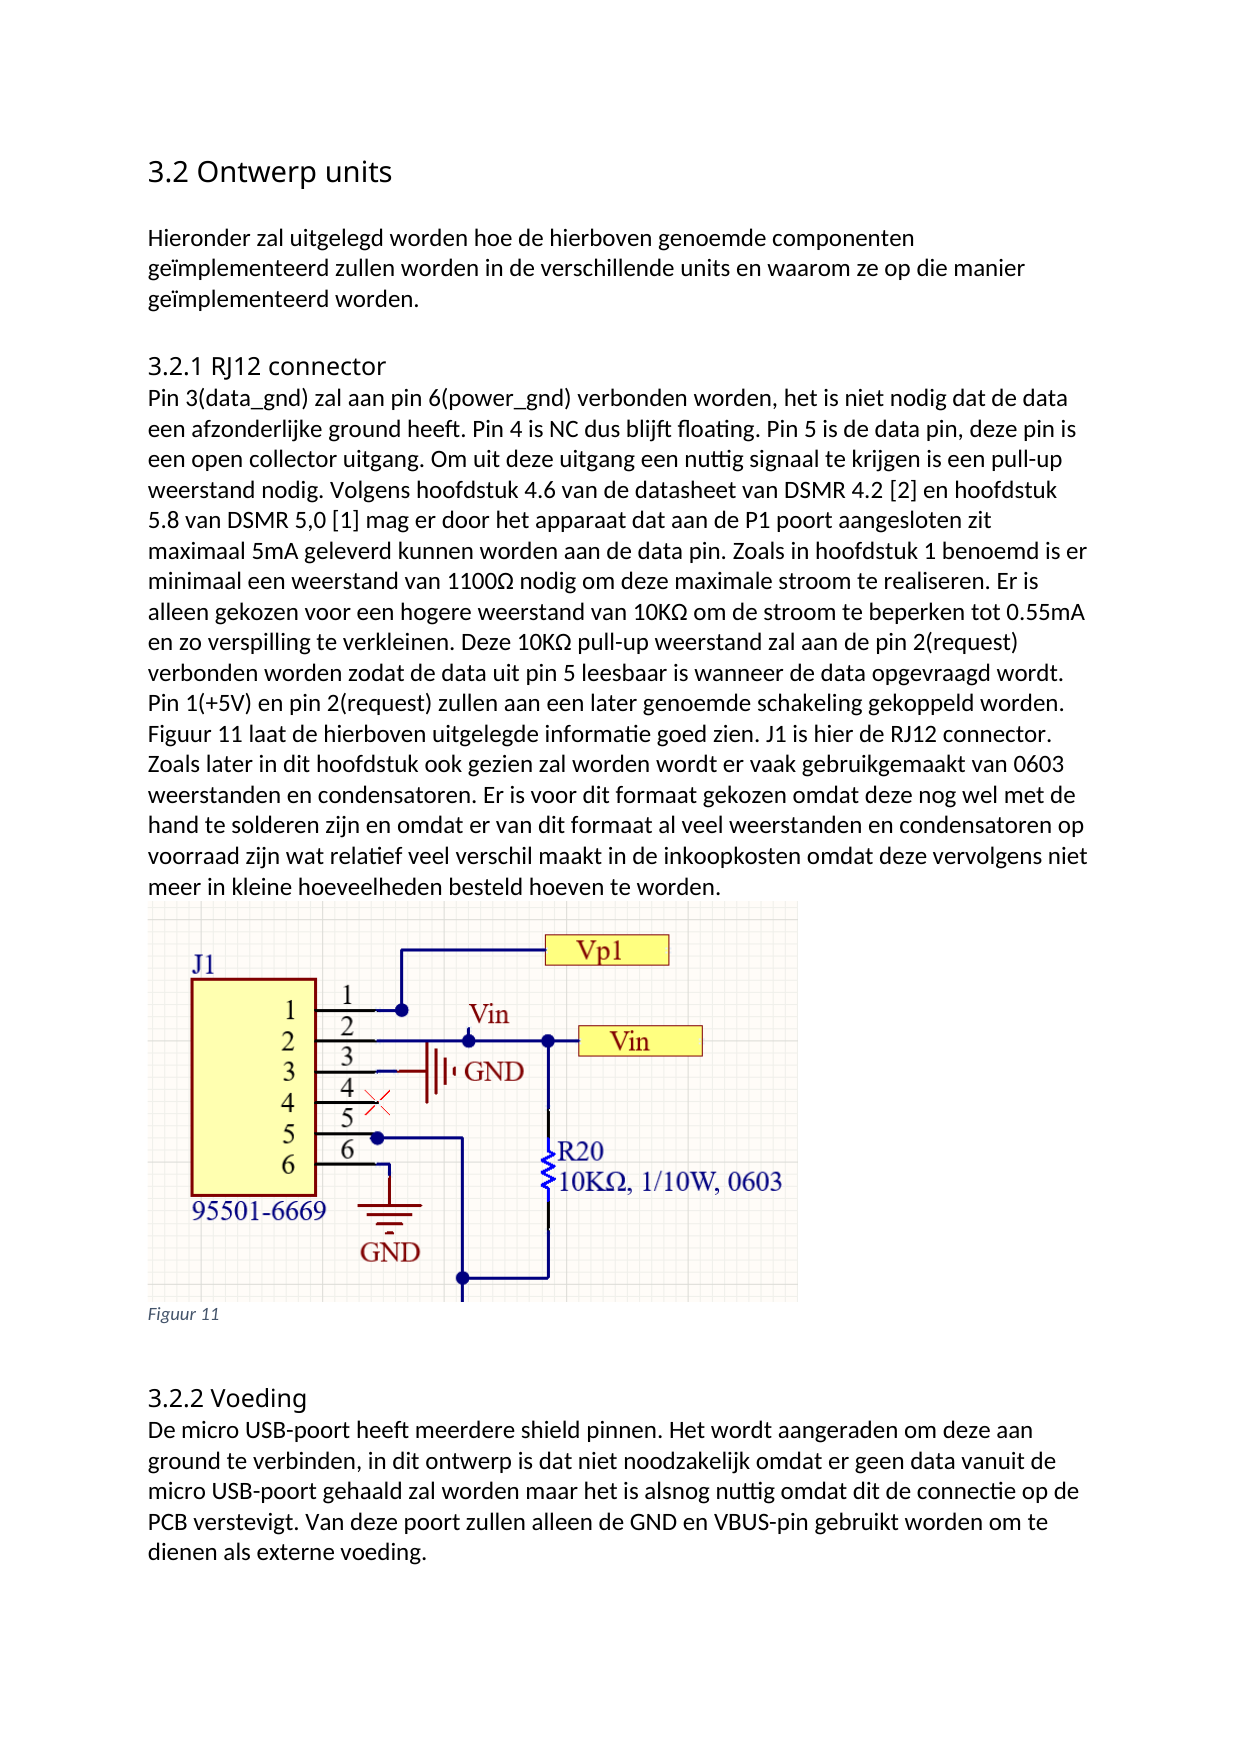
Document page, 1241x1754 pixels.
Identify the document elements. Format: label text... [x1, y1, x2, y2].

text De micro USB-poort heeft meerdere shield pinnen. Het wordt aangeraden om deze aan ground te verbinden, in dit ontwerp is dat niet noodzakelijk omdat er geen data vanuit de micro USB-poort gehaald zal worden maar het is alsnog nuttig omdat dit de connectie op de PCB verstevigt. Van deze poort zullen alleen de GND en VBUS-pin gebruikt worden om te dienen als externe voeding. [148, 1414, 1093, 1567]
subtitle 3.2.1 RJ12 connector [148, 348, 1093, 382]
text Pin 1(+5V) en pin 2(request) zullen aan een later genoemde schakeling gekoppeld worden. Figuur 11 laat de hierboven uitgelegde informatie goed zien. J1 is hier de RJ12 connector. Zoals later in dit hoofdstuk ook gezien zal worden wordt er vaak gebruikgemaakt van 0603 weerstanden en condensatoren. Er is voor dit formaat gekozen omdat deze nog wel met de hand te solderen zijn en omdat er van dit formaat al veel weerstanden en condensatoren op voorraad zijn wat relatief veel verschil maakt in de inkoopkosten omdat deze vervolgens niet meer in kleine hoeveelheden besteld hoeven te worden. [148, 687, 1093, 901]
subtitle 3.2 Ontwerp units [148, 152, 1093, 191]
text Pin 3(data_gnd) zal aan pin 6(power_gnd) verbonden worden, het is niet nodig dat de data een afzonderlijke ground heeft. Pin 4 is NC dus blijft floating. Pin 5 is de data pin, deze pin is een open collector uitgang. Om uit deze uitgang een nuttig signaal te krijgen is een pull-up weerstand nodig. Volgens hoofdstuk 4.6 van de datasheet van DSMR 4.2 en hoofdstuk 5.8 van DSMR 5,0 mag er door het apparaat dat aan de P1 poort aangesloten zit maximaal 5mA geleverd kunnen worden aan de data pin. Zoals in hoofdstuk 1 benoemd is er minimaal een weerstand van 1100Ω nodig om deze maximale stroom te realiseren. Er is alleen gekozen voor een hogere weerstand van 10KΩ om de stroom te beperken tot 0.55mA en zo verspilling te verkleinen. Deze 10KΩ pull-up weerstand zal aan de pin 2(request) verbonden worden zodat de data uit pin 5 leesbaar is wanneer de data opgevraagd wordt. [148, 382, 1093, 687]
text Figuur 11 [148, 1302, 1093, 1325]
subtitle 3.2.2 Voeding [148, 1380, 1093, 1414]
picture [147, 901, 798, 1302]
text Hieronder zal uitgelegd worden hoe de hierboven genoemde componenten geïmplementeerd zullen worden in de verschillende units en waarom ze op die manier geïmplementeerd worden. [148, 222, 1093, 313]
